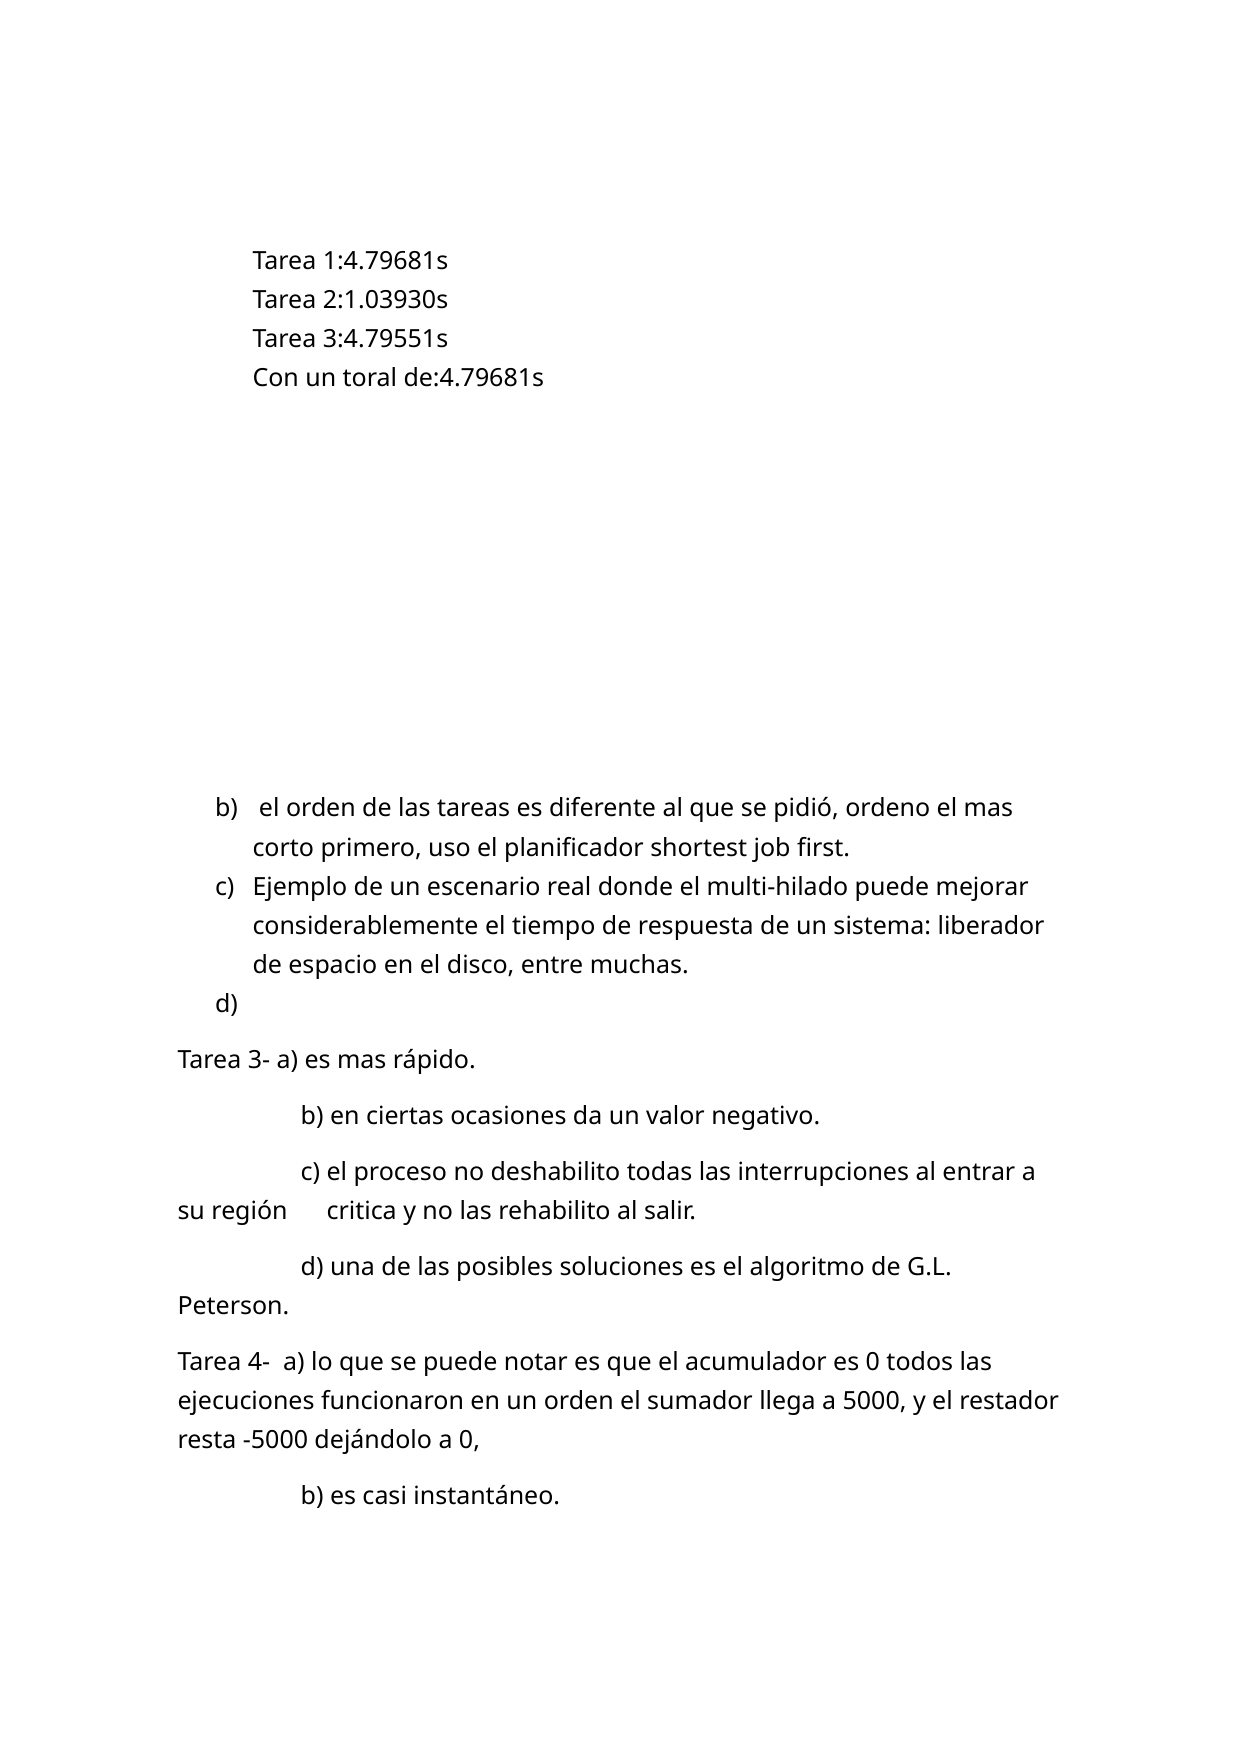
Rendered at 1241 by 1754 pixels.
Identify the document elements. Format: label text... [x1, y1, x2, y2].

list Ejemplo de un escenario real donde el multi-hilado puede mejorar considerablemente el tiempo de respuesta de un sistema: liberador de espacio en el disco, entre muchas. [215, 868, 1063, 981]
list Con un toral de:4.79681s [252, 360, 1063, 394]
list Tarea 1:4.79681s [252, 243, 1063, 277]
text b) es casi instantáneo. [177, 1478, 1063, 1512]
text c) el proceso no deshabilito todas las interrupciones al entrar a su región critica y no las rehabilito al salir. [177, 1153, 1063, 1227]
text d) una de las posibles soluciones es el algoritmo de G.L. Peterson. [177, 1248, 1063, 1322]
list Tarea 3:4.79551s [252, 321, 1063, 355]
list el orden de las tareas es diferente al que se pidió, ordeno el mas corto primero, uso el planificador shortest job first. [215, 790, 1063, 863]
text Tarea 4- a) lo que se puede notar es que el acumulador es 0 todos las ejecuciones funcionaron en un orden el sumador llega a 5000, y el restador resta -5000 dejándolo a 0, [177, 1343, 1063, 1456]
text Tarea 3- a) es mas rápido. [177, 1042, 1063, 1076]
text b) en ciertas ocasiones da un valor negativo. [177, 1098, 1063, 1132]
list Tarea 2:1.03930s [252, 282, 1063, 316]
